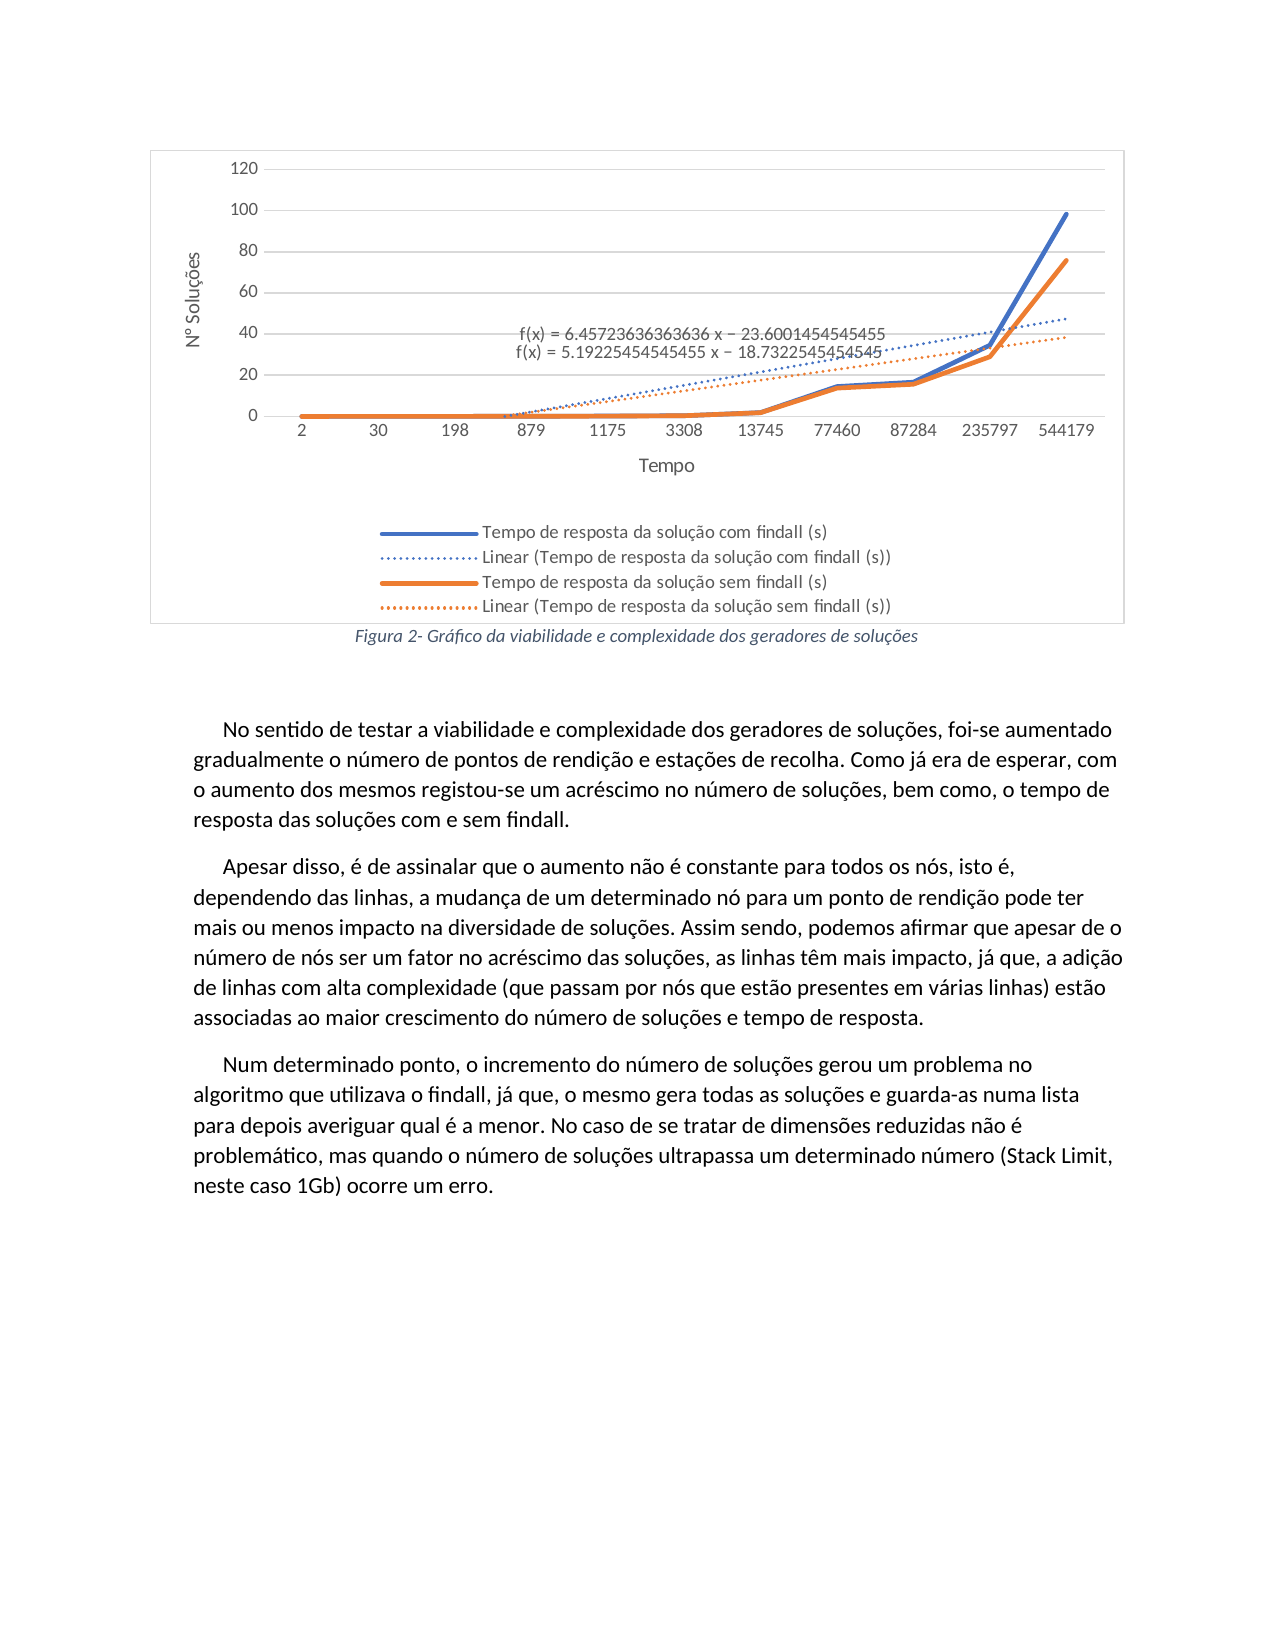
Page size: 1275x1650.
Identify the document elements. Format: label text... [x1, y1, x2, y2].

text Apesar disso, é de assinalar que o aumento não é constante para todos os nós, isto é, dependendo das linhas, a mudança de um determinado nó para um ponto de rendição pode ter mais ou menos impacto na diversidade de soluções. Assim sendo, podemos afirmar que apesar de o número de nós ser um fator no acréscimo das soluções, as linhas têm mais impacto, já que, a adição de linhas com alta complexidade (que passam por nós que estão presentes em várias linhas) estão associadas ao maior crescimento do número de soluções e tempo de resposta. [193, 852, 1125, 1032]
text Figura 2- Gráfico da viabilidade e complexidade dos geradores de soluções [150, 624, 1125, 647]
text No sentido de testar a viabilidade e complexidade dos geradores de soluções, foi-se aumentado gradualmente o número de pontos de rendição e estações de recolha. Como já era de esperar, com o aumento dos mesmos registou-se um acréscimo no número de soluções, bem como, o tempo de resposta das soluções com e sem findall. [193, 715, 1125, 834]
text Num determinado ponto, o incremento do número de soluções gerou um problema no algoritmo que utilizava o findall, já que, o mesmo gera todas as soluções e guarda-as numa lista para depois averiguar qual é a menor. No caso de se tratar de dimensões reduzidas não é problemático, mas quando o número de soluções ultrapassa um determinado número (Stack Limit, neste caso 1Gb) ocorre um erro. [193, 1050, 1125, 1199]
